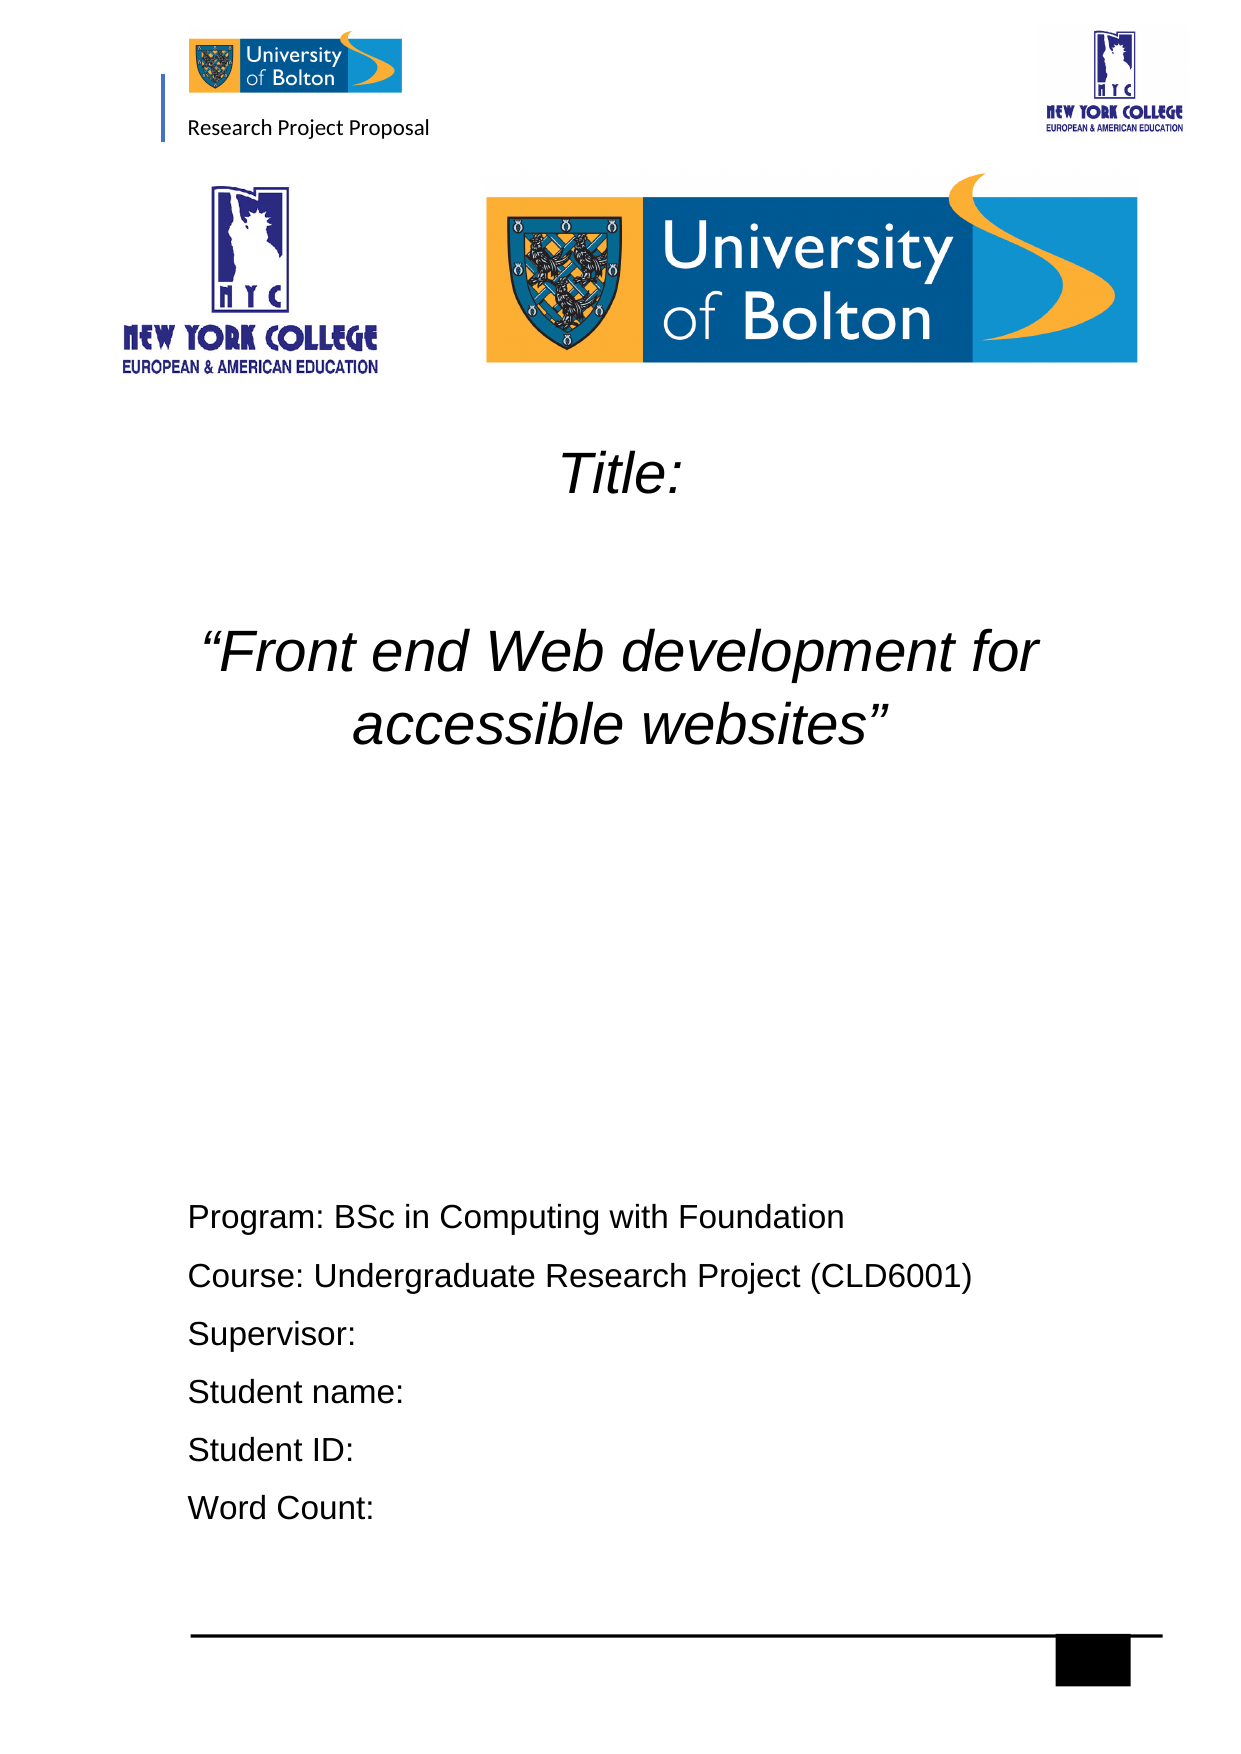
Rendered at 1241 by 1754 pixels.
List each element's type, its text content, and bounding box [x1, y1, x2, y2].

text Student ID: [187, 1430, 1053, 1468]
text Program: BSc in Computing with Foundation [187, 1197, 1053, 1236]
text Student name: [187, 1372, 1053, 1410]
text Title: [187, 439, 1053, 506]
text Supervisor: [187, 1314, 1053, 1352]
text Word Count: [187, 1488, 1053, 1527]
picture [187, 26, 404, 94]
picture [481, 171, 1141, 366]
picture [1037, 24, 1191, 138]
picture [105, 173, 393, 386]
text Course: Undergraduate Research Project (CLD6001) [187, 1256, 1053, 1294]
text “Front end Web development for accessible websites” [187, 617, 1053, 757]
